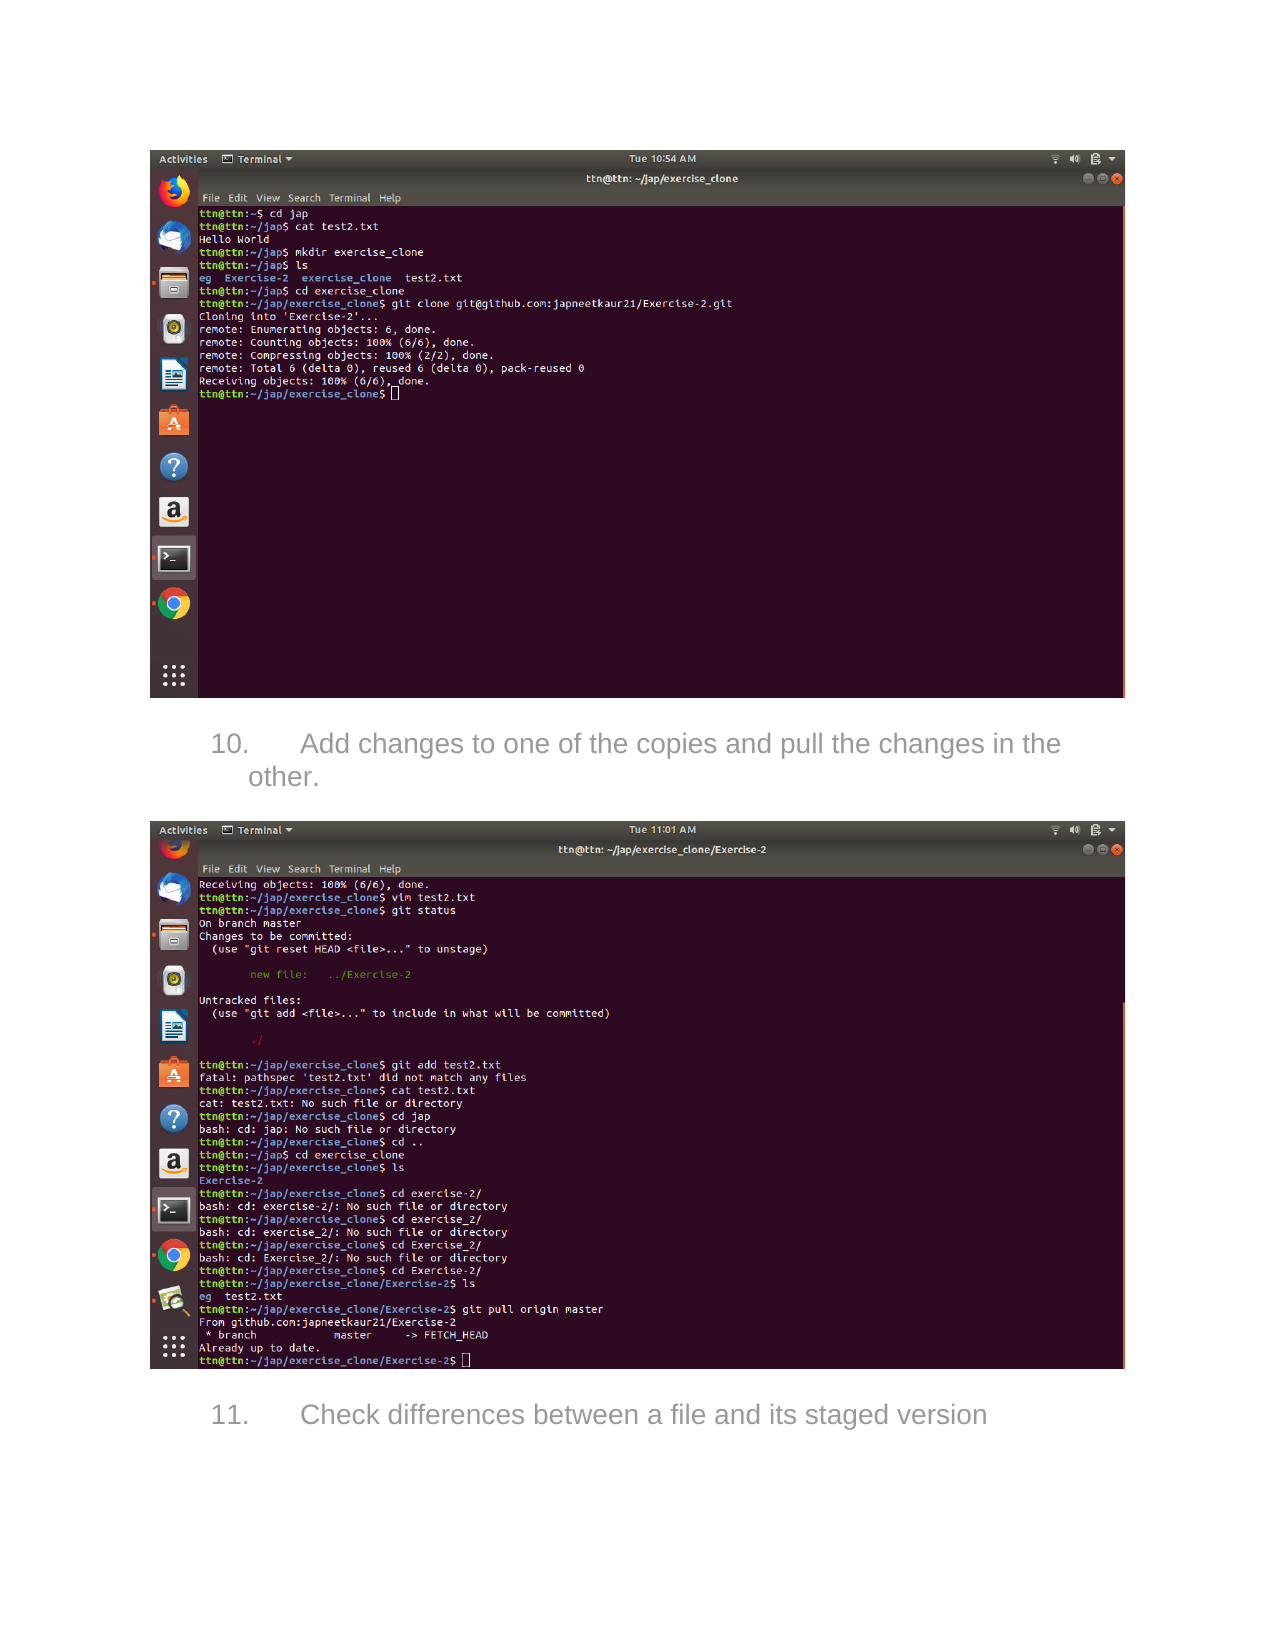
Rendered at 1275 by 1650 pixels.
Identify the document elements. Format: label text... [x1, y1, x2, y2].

list Add changes to one of the copies and pull the changes in the other. [210, 727, 1125, 792]
picture [150, 821, 1125, 1369]
list Check differences between a file and its staged version [210, 1398, 1125, 1431]
picture [150, 150, 1125, 698]
